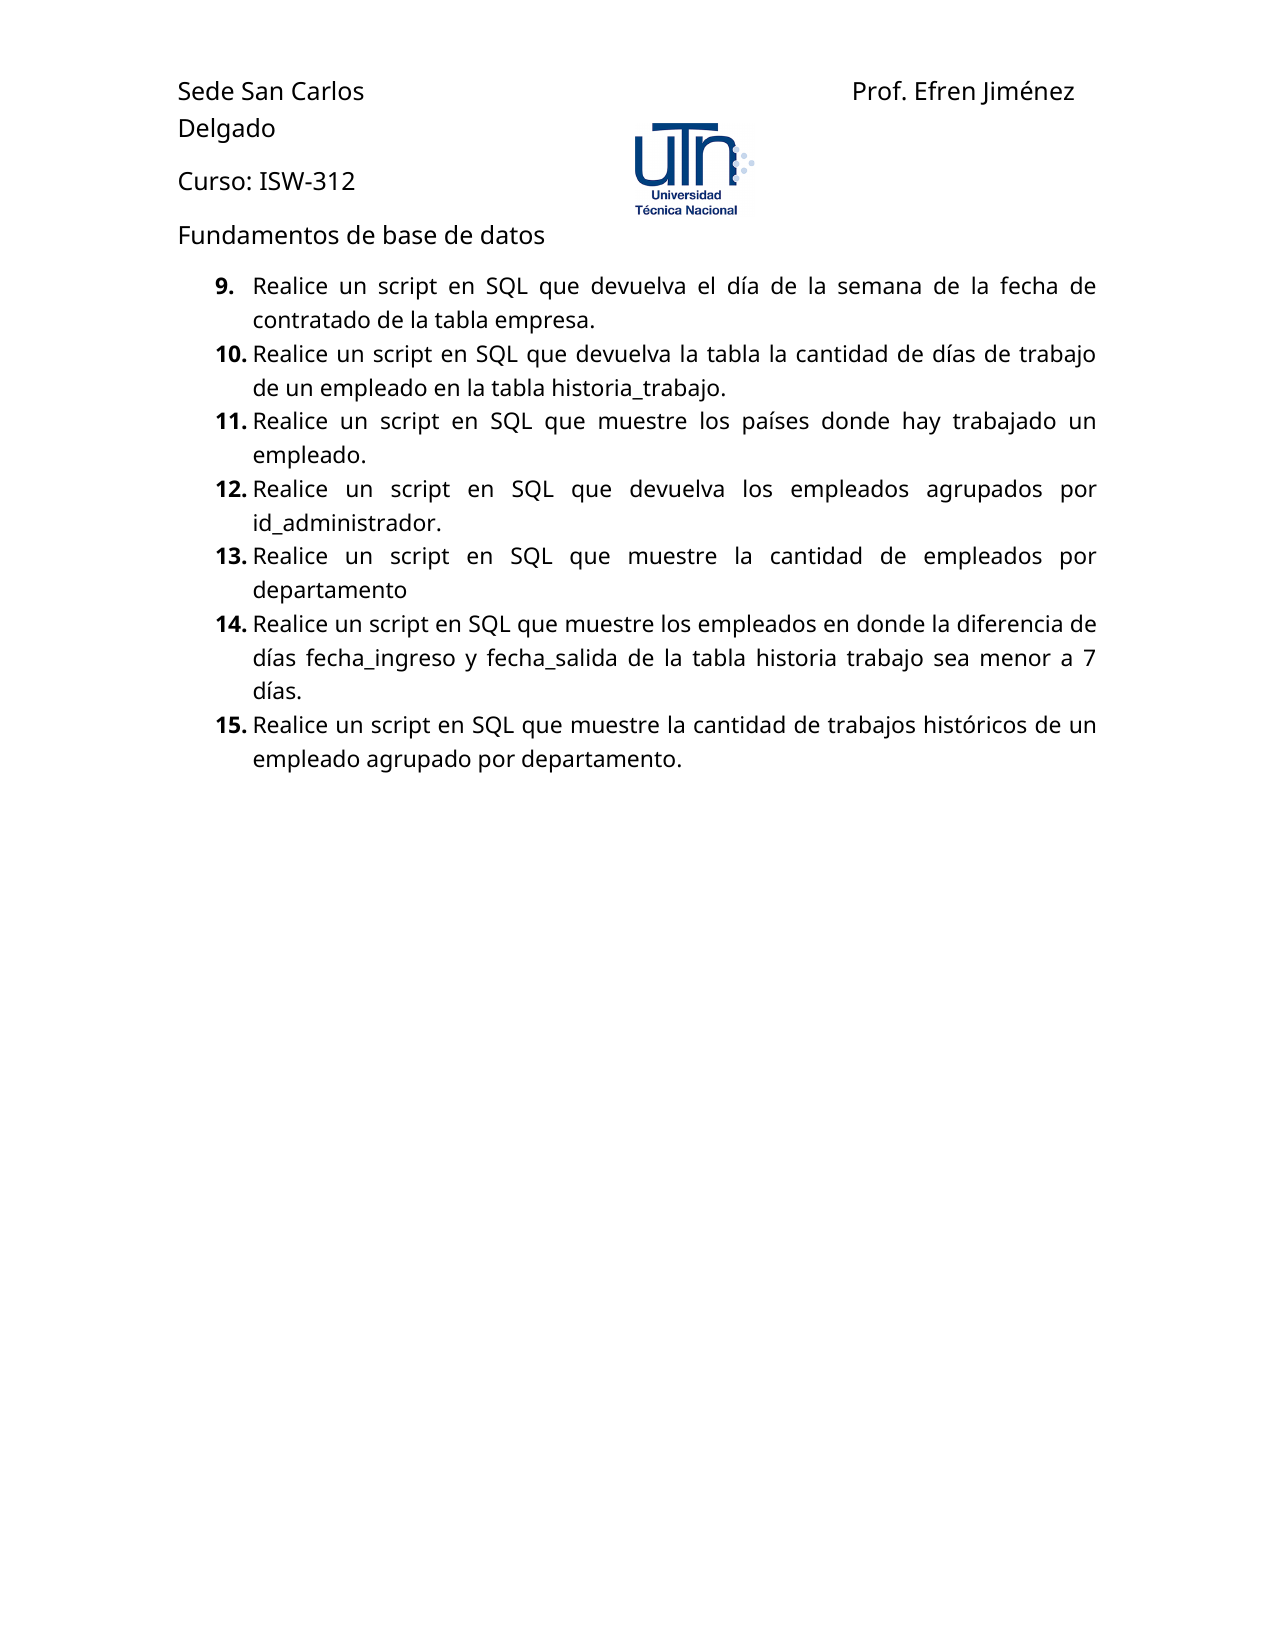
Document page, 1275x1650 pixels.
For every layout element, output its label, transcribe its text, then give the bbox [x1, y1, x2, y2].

list Realice un script en SQL que muestre los países donde hay trabajado un empleado. [215, 405, 1098, 470]
picture [635, 123, 755, 217]
list Realice un script en SQL que muestre la cantidad de empleados por departamento [215, 540, 1098, 605]
list Realice un script en SQL que devuelva los empleados agrupados por id_administrador. [215, 473, 1098, 538]
list Realice un script en SQL que muestre los empleados en donde la diferencia de días fecha_ingreso y fecha_salida de la tabla historia trabajo sea menor a 7 días. [215, 608, 1098, 706]
list Realice un script en SQL que devuelva el día de la semana de la fecha de contratado de la tabla empresa. [215, 270, 1098, 335]
list Realice un script en SQL que muestre la cantidad de trabajos históricos de un empleado agrupado por departamento. [215, 709, 1098, 774]
list Realice un script en SQL que devuelva la tabla la cantidad de días de trabajo de un empleado en la tabla historia_trabajo. [215, 338, 1098, 403]
